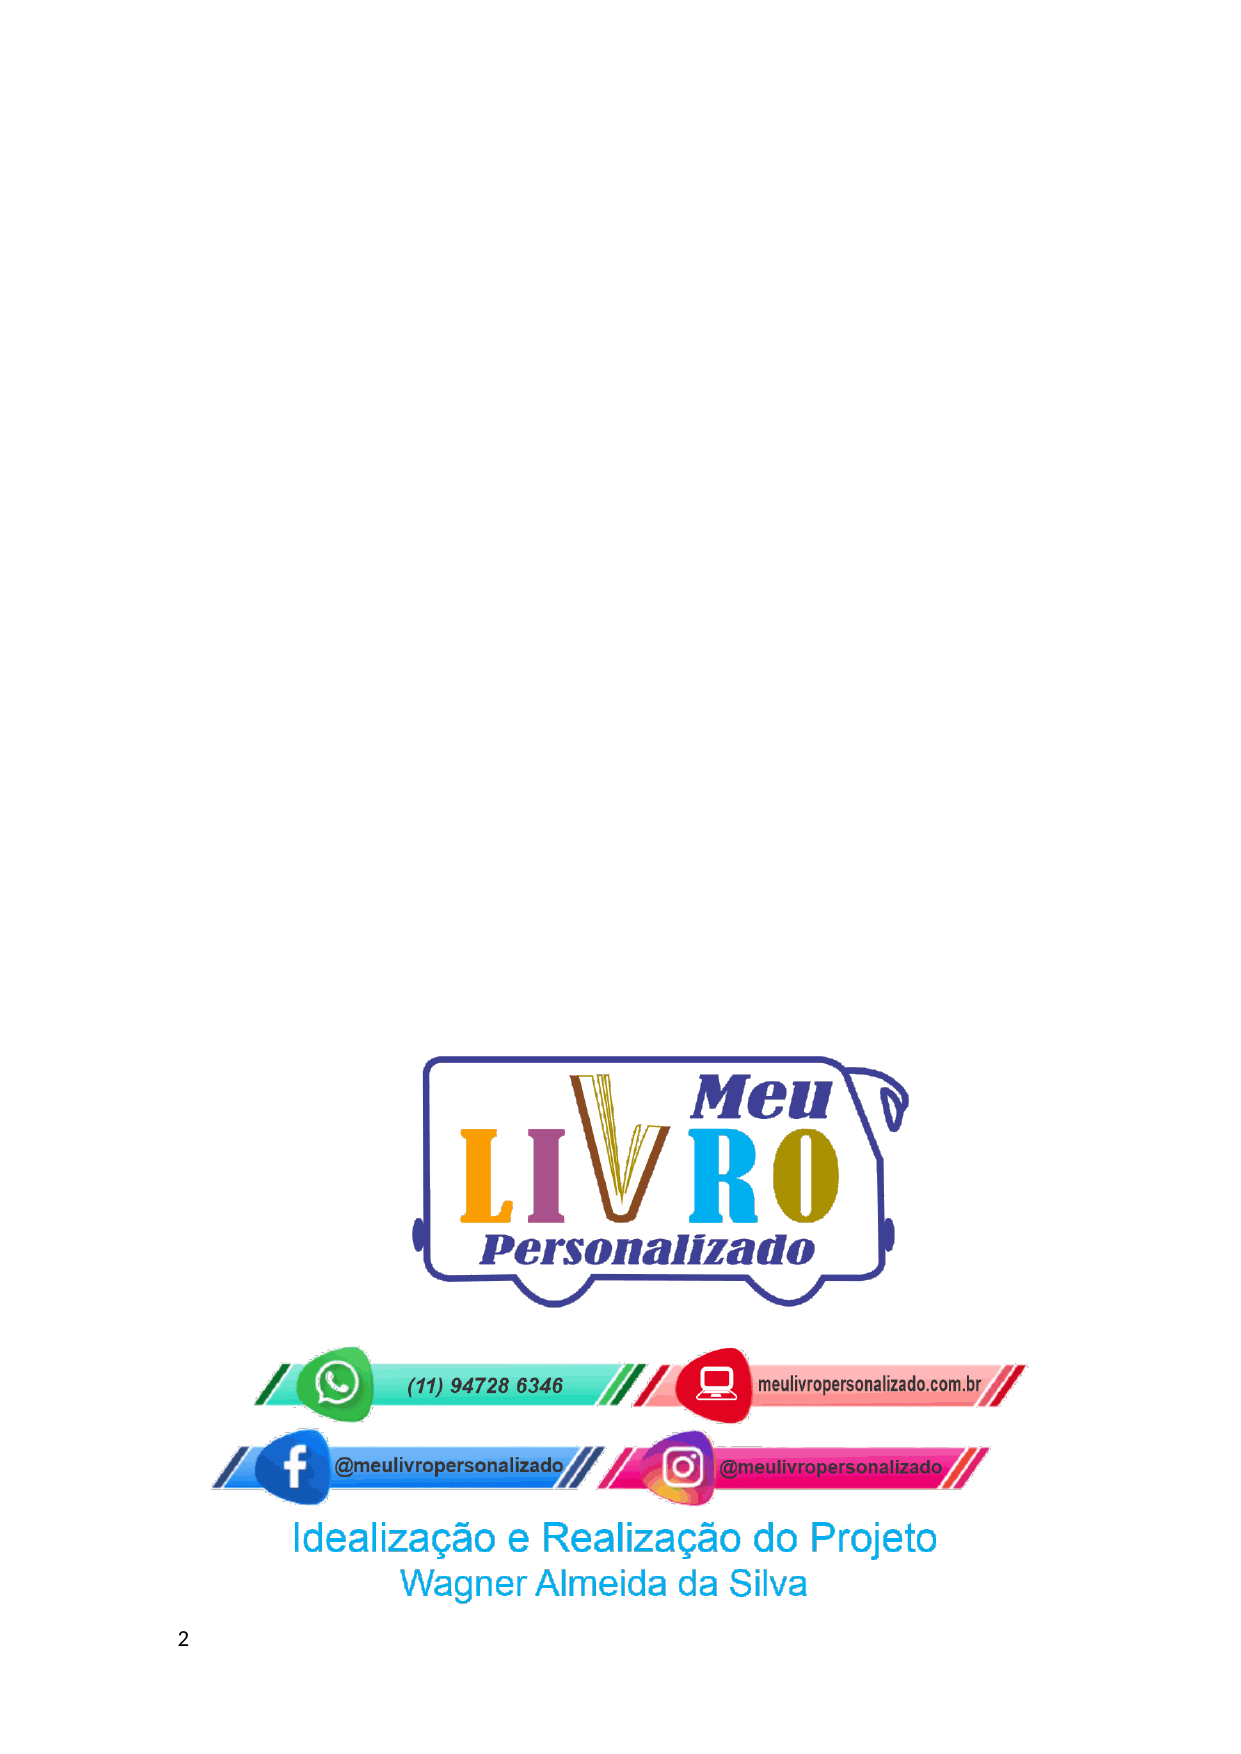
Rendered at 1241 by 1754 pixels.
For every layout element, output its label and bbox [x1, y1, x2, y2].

picture [458, 1579, 468, 1592]
picture [206, 1056, 1034, 1604]
